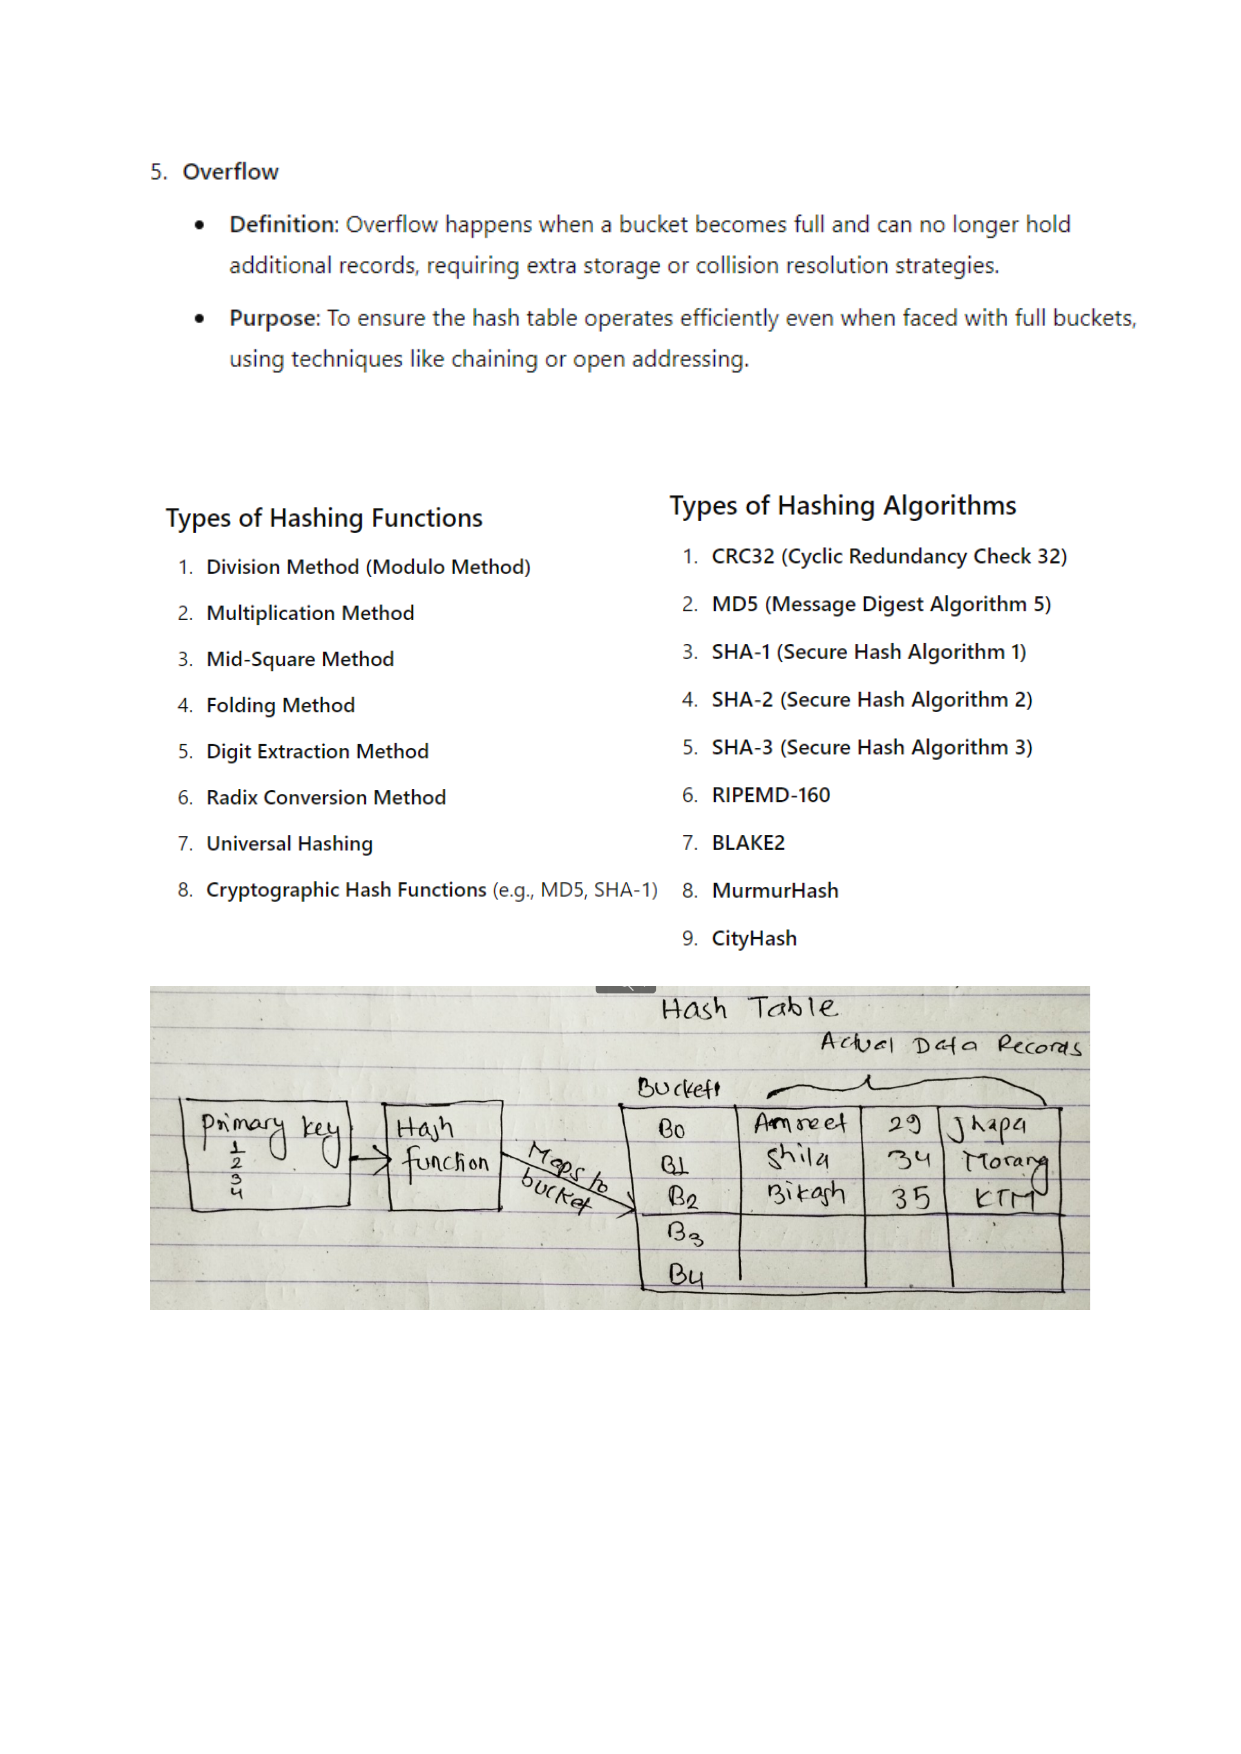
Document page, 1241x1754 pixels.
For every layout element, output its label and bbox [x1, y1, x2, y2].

picture [150, 150, 1141, 383]
picture [150, 986, 1091, 1310]
picture [150, 487, 1080, 955]
